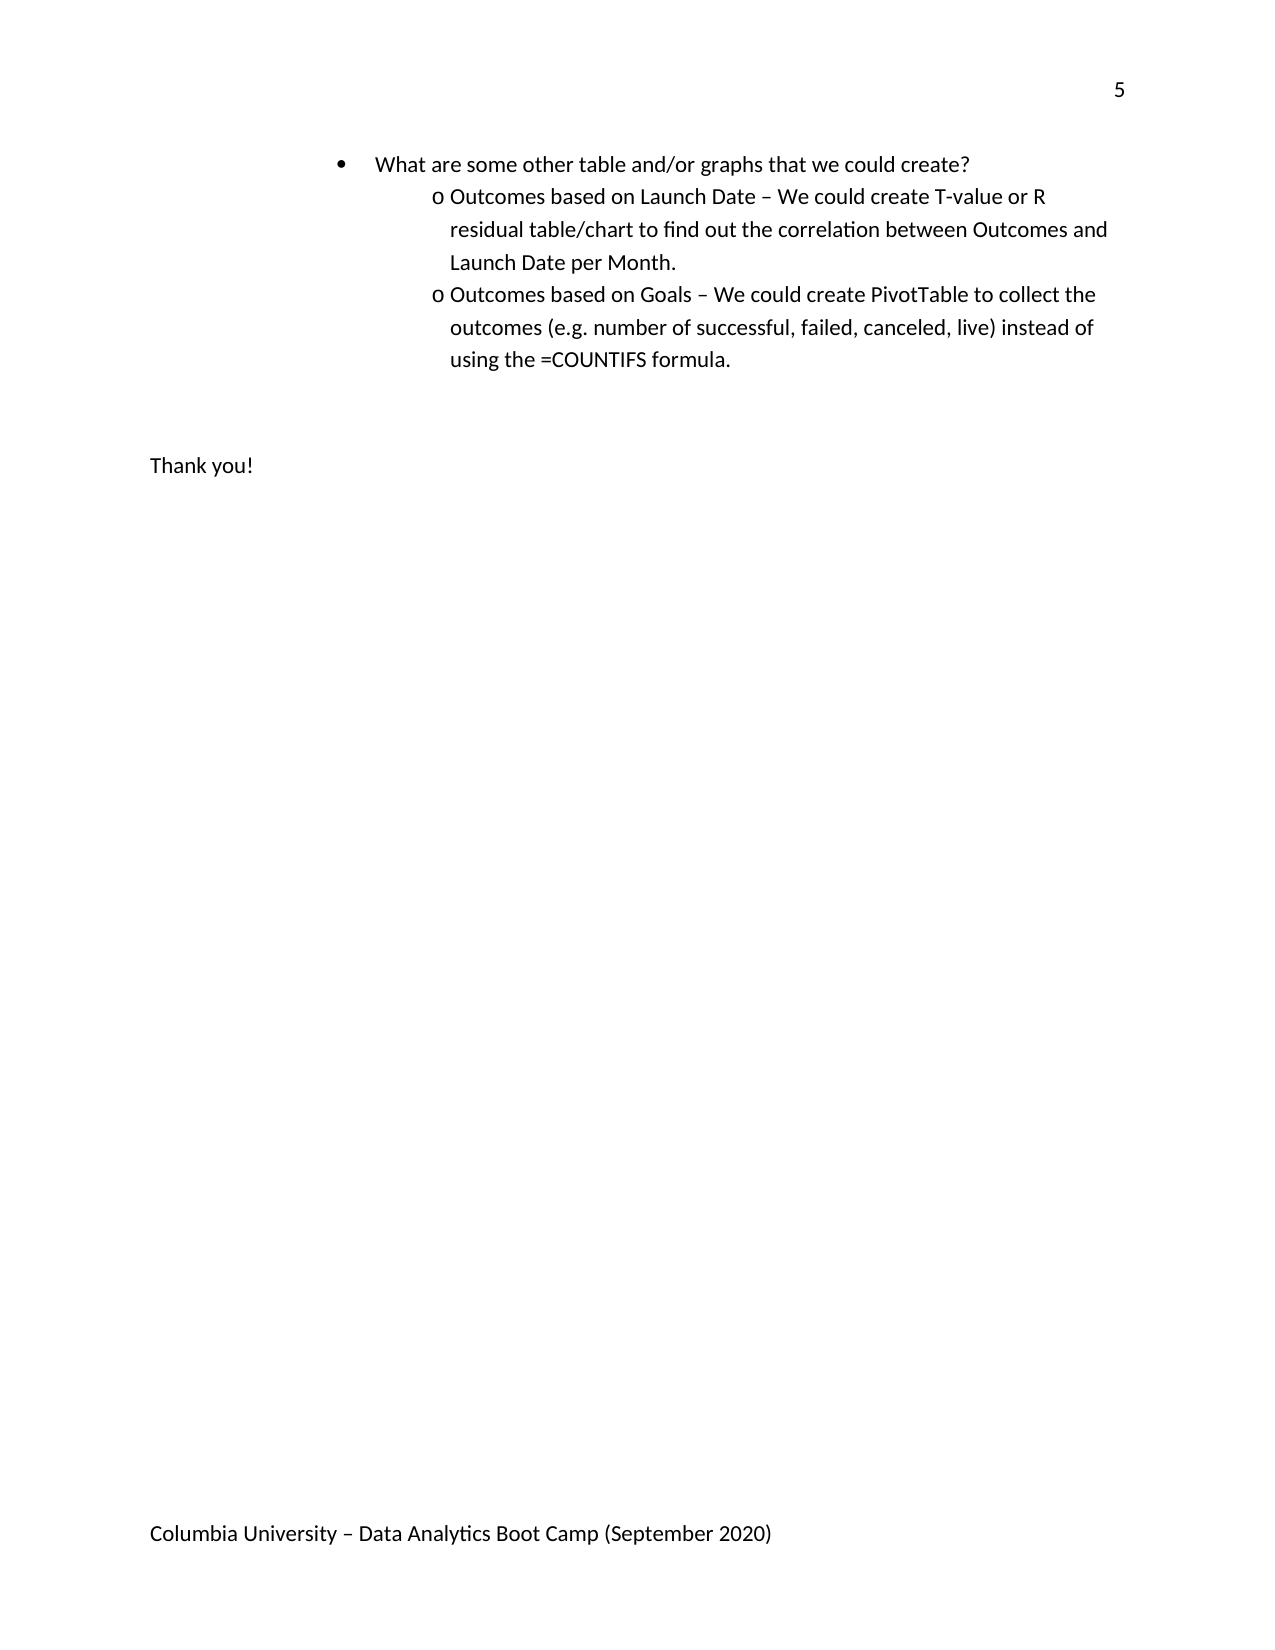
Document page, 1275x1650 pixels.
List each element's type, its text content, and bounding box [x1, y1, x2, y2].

list Outcomes based on Launch Date – We could create T-value or R residual table/chart to find out the correlation between Outcomes and Launch Date per Month. [431, 182, 1125, 276]
list Outcomes based on Goals – We could create PivotTable to collect the outcomes (e.g. number of successful, failed, canceled, live) instead of using the =COUNTIFS formula. [431, 280, 1125, 373]
list What are some other table and/or graphs that we could create? [337, 150, 1125, 178]
text Thank you! [150, 451, 1125, 479]
